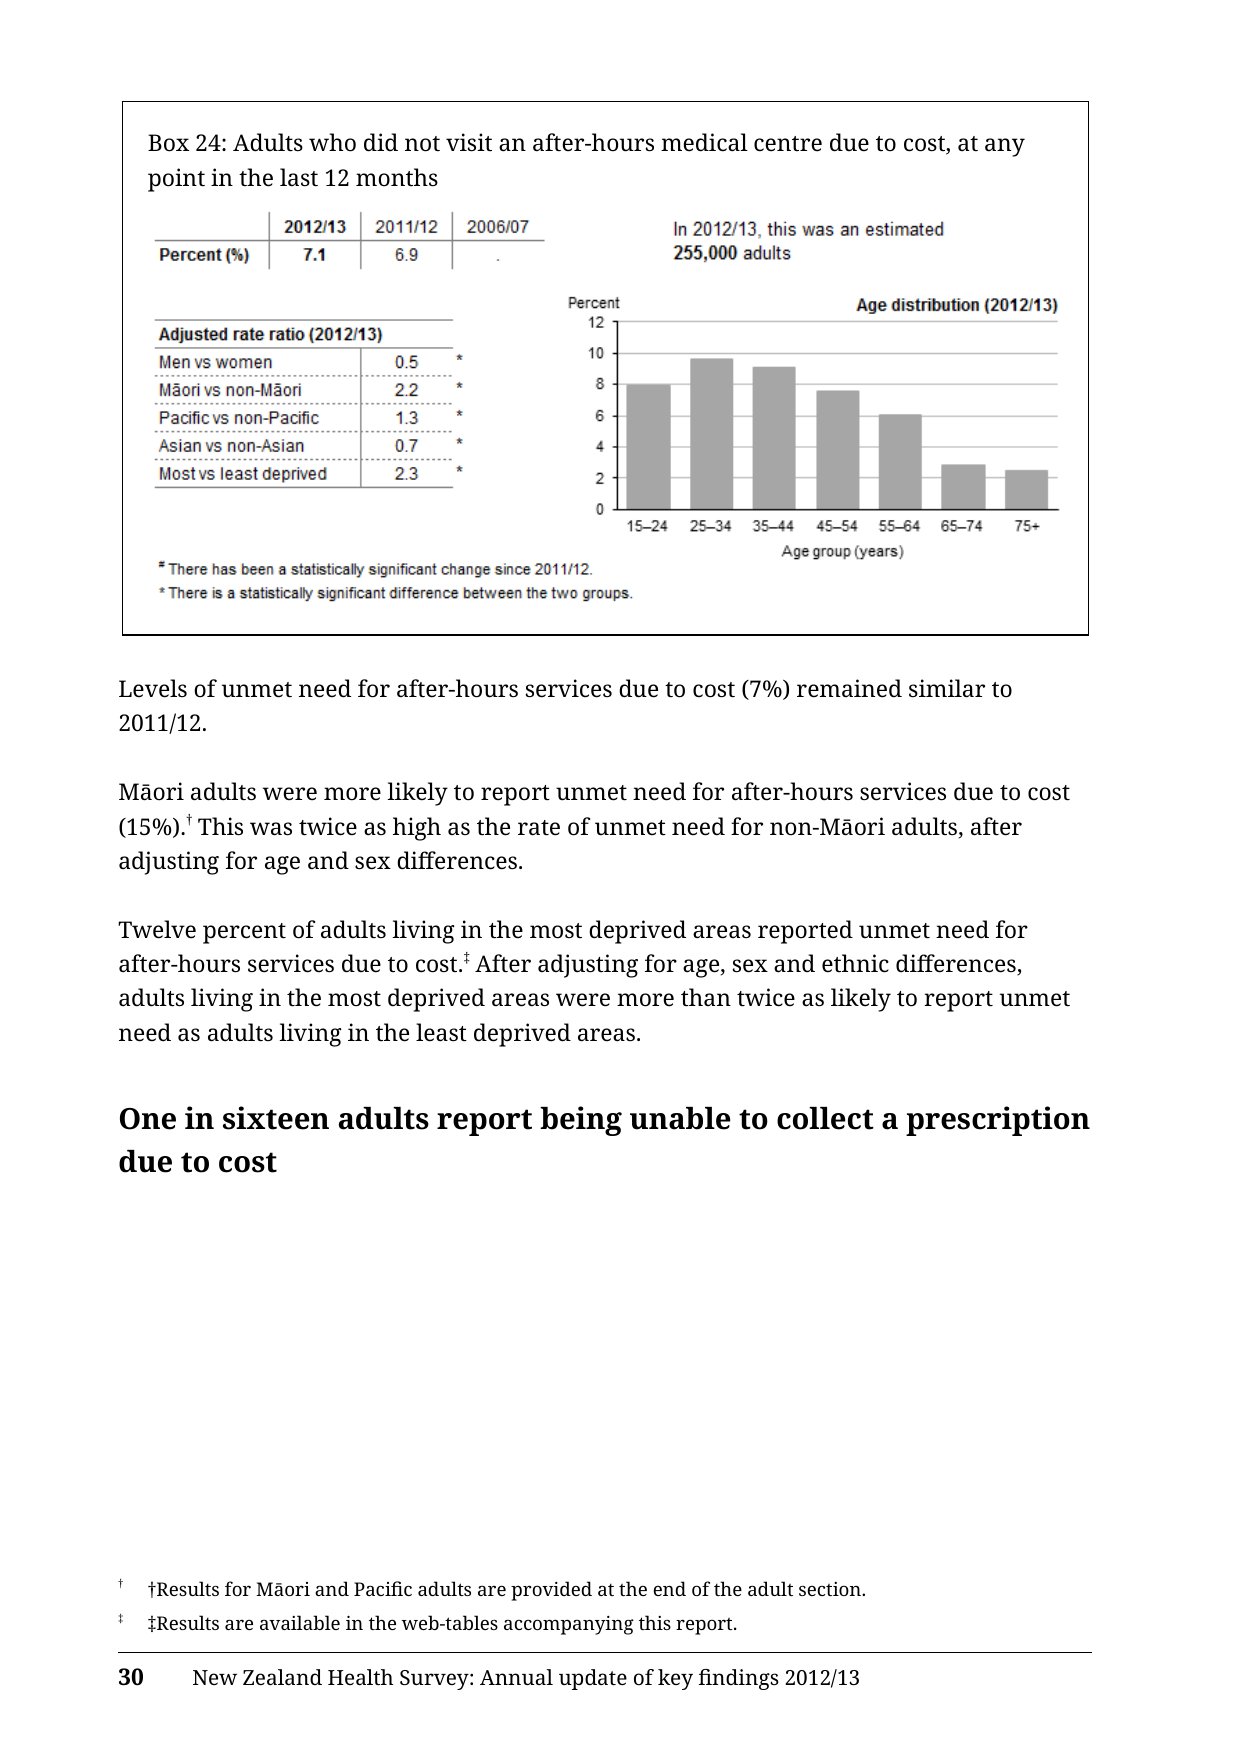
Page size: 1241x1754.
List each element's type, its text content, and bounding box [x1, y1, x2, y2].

text Box 24: Adults who did not visit an after-hours medical centre due to cost, at any point in the last 12 months [123, 102, 1088, 193]
text Māori adults were more likely to report unmet need for after-hours services due to cost (15%).† This was twice as high as the rate of unmet need for non-Māori adults, after adjusting for age and sex differences. [118, 776, 1092, 876]
subtitle One in sixteen adults report being unable to collect a prescription due to cost [118, 1098, 1092, 1181]
text Twelve percent of adults living in the most deprived areas reported unmet need for after-hours services due to cost.‡ After adjusting for age, sex and ethnic differences, adults living in the most deprived areas were more than twice as likely to report unmet need as adults living in the least deprived areas. [118, 914, 1092, 1048]
text Levels of unmet need for after-hours services due to cost (7%) remained similar to 2011/12. [118, 673, 1092, 739]
picture [147, 208, 1076, 610]
